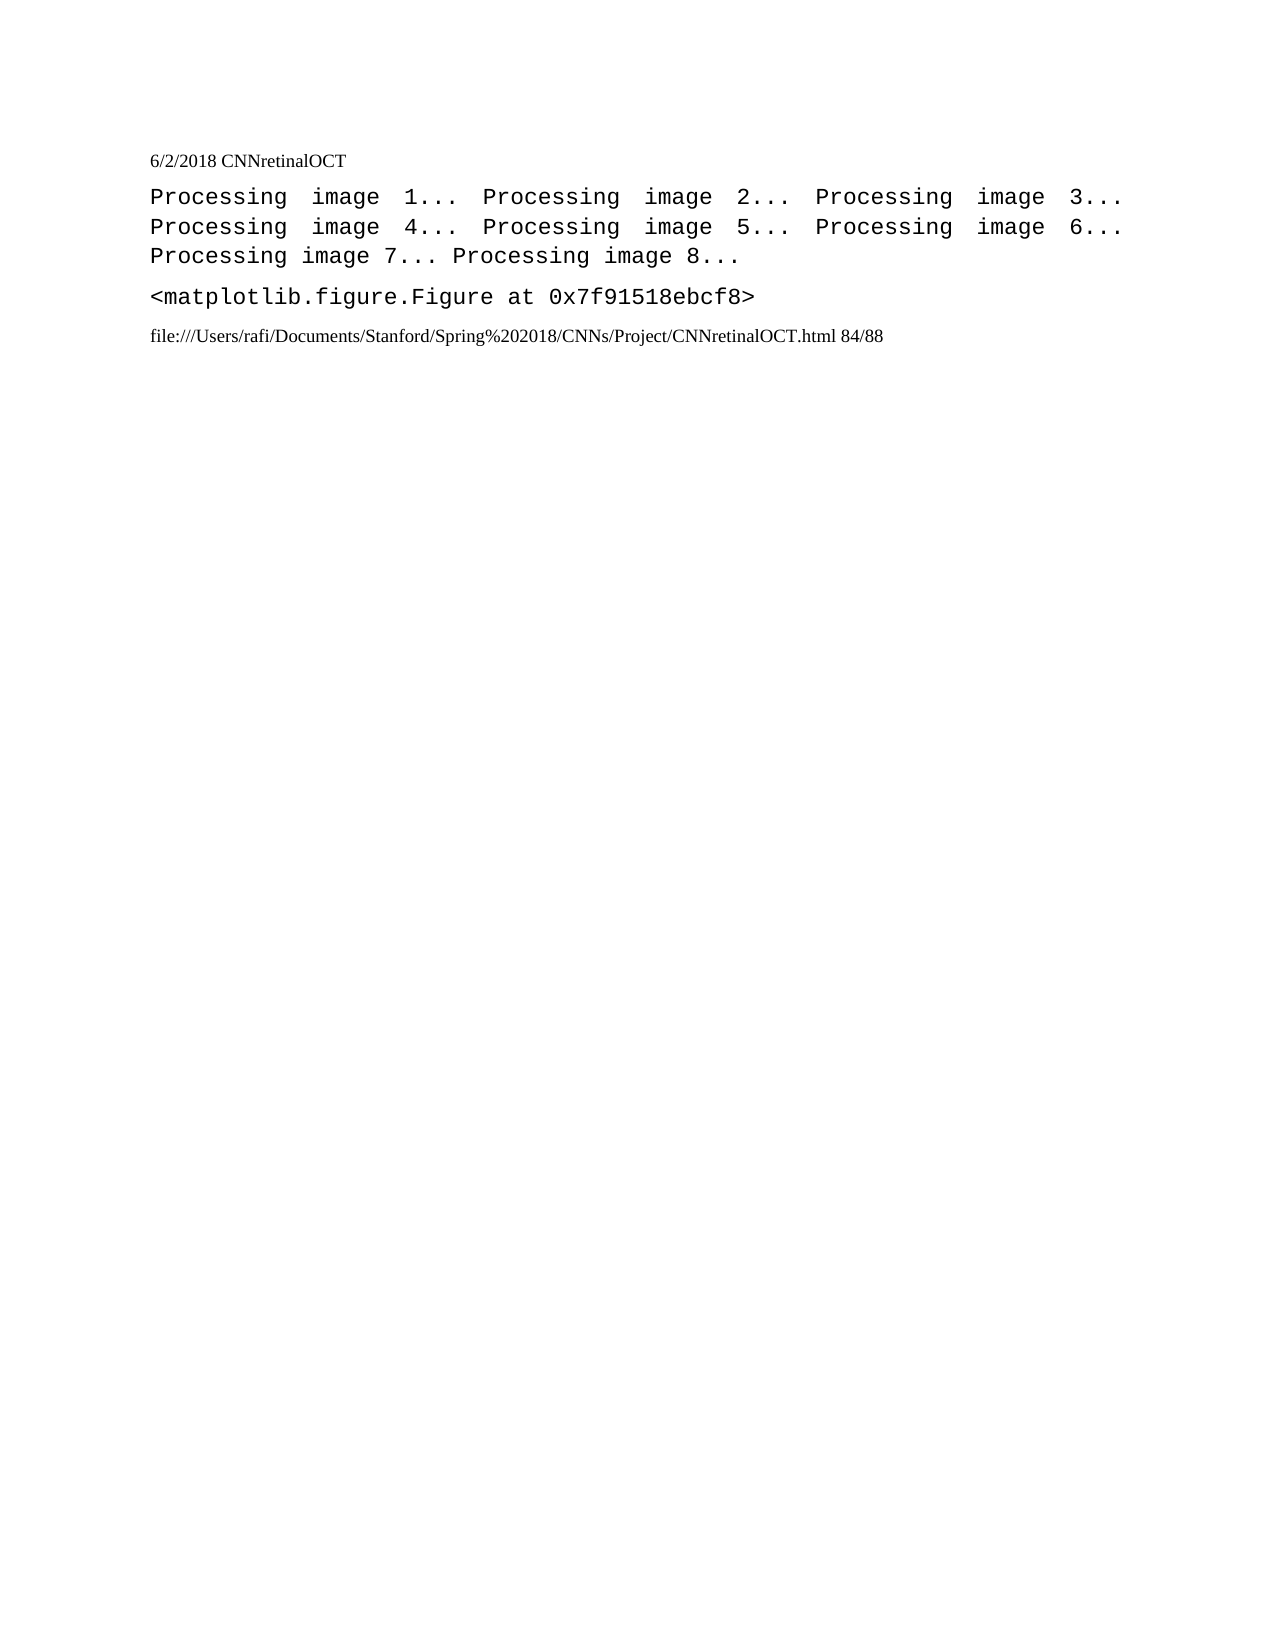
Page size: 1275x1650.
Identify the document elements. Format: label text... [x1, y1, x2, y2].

text Processing image 1... Processing image 2... Processing image 3... Processing image 4... Processing image 5... Processing image 6... Processing image 7... Processing image 8... [150, 185, 1125, 271]
text 6/2/2018 CNNretinalOCT [150, 150, 1125, 172]
text <matplotlib.figure.Figure at 0x7f91518ebcf8> [150, 285, 1125, 311]
text file:///Users/rafi/Documents/Stanford/Spring%202018/CNNs/Project/CNNretinalOCT.html 84/88 [150, 325, 1125, 347]
